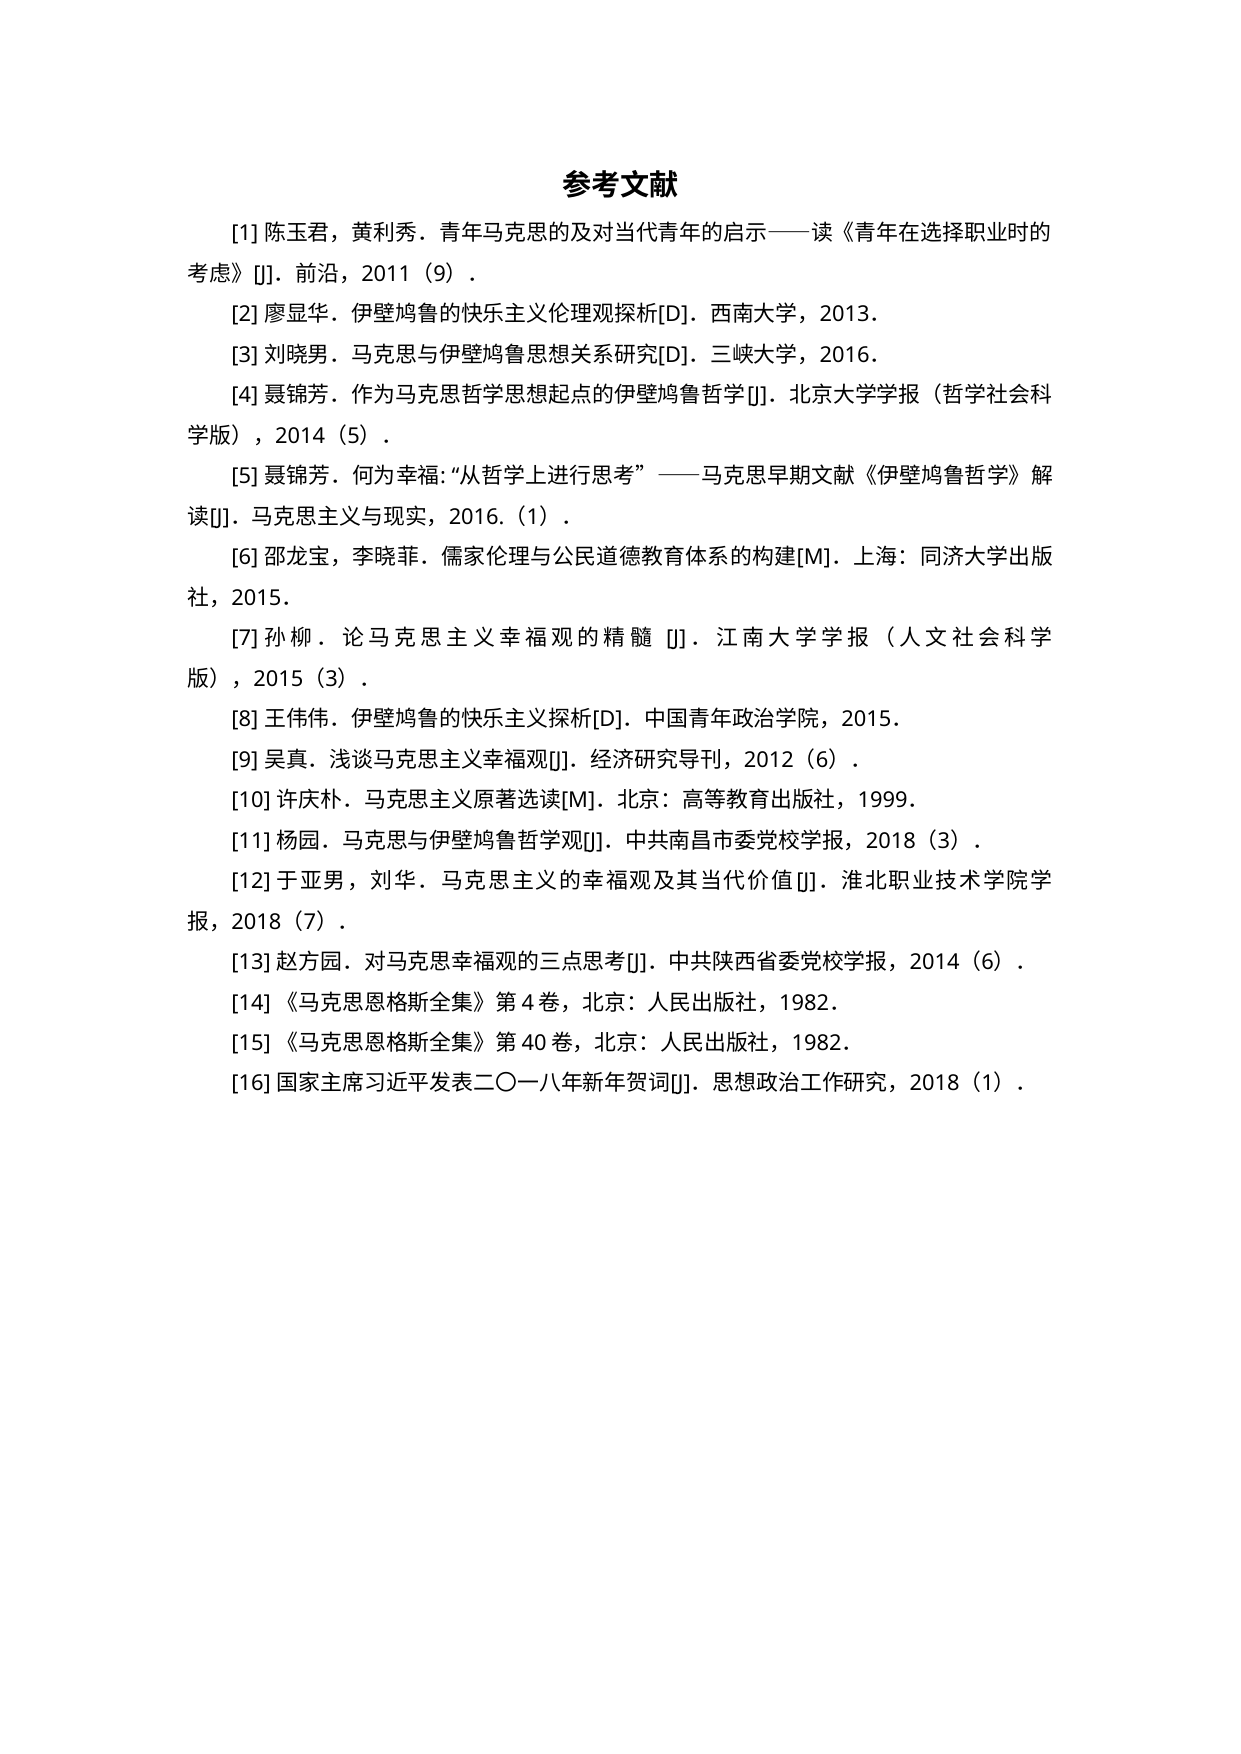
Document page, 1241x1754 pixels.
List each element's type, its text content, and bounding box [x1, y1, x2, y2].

list 《马克思恩格斯全集》第40卷，北京：人民出版社，1982． [187, 1024, 1053, 1057]
list 国家主席习近平发表二〇一八年新年贺词[J]．思想政治工作研究，2018（1）． [187, 1065, 1053, 1097]
list 聂锦芳．何为幸福: “从哲学上进行思考”——马克思早期文献《伊壁鸠鲁哲学》解读[J]．马克思主义与现实，2016.（1）． [187, 458, 1053, 531]
list 《马克思恩格斯全集》第4卷，北京：人民出版社，1982． [187, 984, 1053, 1017]
list 赵方园．对马克思幸福观的三点思考[J]．中共陕西省委党校学报，2014（6）． [187, 944, 1053, 976]
list 吴真．浅谈马克思主义幸福观[J]．经济研究导刊，2012（6）． [187, 741, 1053, 774]
list 陈玉君，黄利秀．青年马克思的及对当代青年的启示——读《青年在选择职业时的考虑》[J]．前沿，2011（9）． [187, 215, 1053, 288]
list 许庆朴．马克思主义原著选读[M]．北京：高等教育出版社，1999． [187, 782, 1053, 814]
list 廖显华．伊壁鸠鲁的快乐主义伦理观探析[D]．西南大学，2013． [187, 296, 1053, 328]
list 刘晓男．马克思与伊壁鸠鲁思想关系研究[D]．三峡大学，2016． [187, 336, 1053, 369]
list 王伟伟．伊壁鸠鲁的快乐主义探析[D]．中国青年政治学院，2015． [187, 701, 1053, 733]
list 杨园．马克思与伊壁鸠鲁哲学观[J]．中共南昌市委党校学报，2018（3）． [187, 822, 1053, 855]
list 聂锦芳．作为马克思哲学思想起点的伊壁鸠鲁哲学[J]．北京大学学报（哲学社会科学版），2014（5）． [187, 377, 1053, 450]
text 参考文献 [187, 150, 1053, 215]
list 邵龙宝，李晓菲．儒家伦理与公民道德教育体系的构建[M]．上海：同济大学出版社，2015． [187, 539, 1053, 612]
list 于亚男，刘华．马克思主义的幸福观及其当代价值[J]．淮北职业技术学院学报，2018（7）． [187, 863, 1053, 936]
list 孙柳．论马克思主义幸福观的精髓 [J]．江南大学学报（人文社会科学版），2015（3）． [187, 620, 1053, 693]
